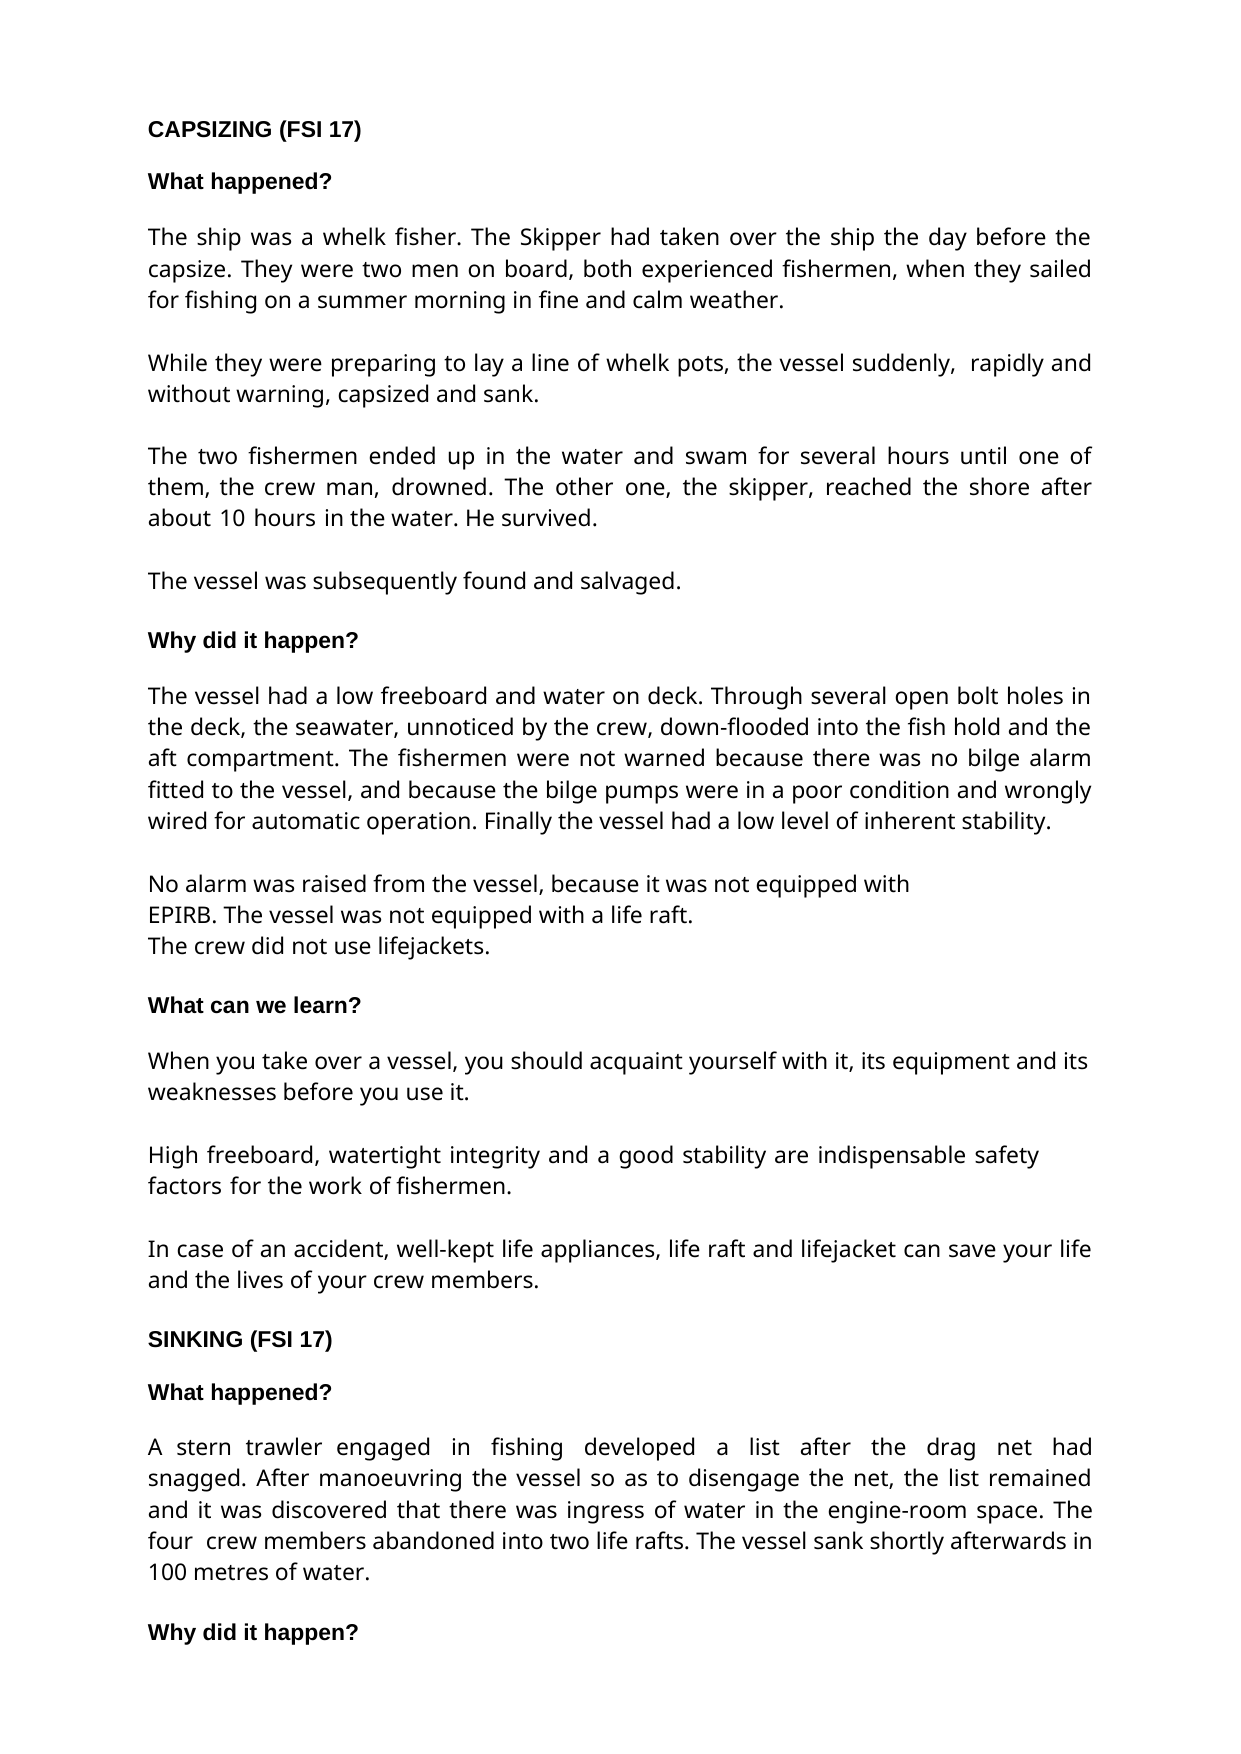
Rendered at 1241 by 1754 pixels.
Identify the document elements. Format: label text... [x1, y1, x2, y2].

subtitle What can we learn? [148, 992, 1105, 1018]
text The ship was a whelk fisher. The Skipper had taken over the ship the day before the capsize. They were two men on board, both experienced fishermen, when they sailed for fishing on a summer morning in fine and calm weather. [148, 221, 1093, 315]
text High freeboard, watertight integrity and a good stability are indispensable safety factors for the work of fishermen. [148, 1138, 1105, 1201]
subtitle CAPSIZING (FSI 17) [148, 116, 1105, 142]
text While they were preparing to lay a line of whelk pots, the vessel suddenly, rapidly and without warning, capsized and sank. [148, 346, 1093, 409]
subtitle Why did it happen? [148, 627, 1105, 653]
text The vessel was subsequently found and salvaged. [148, 565, 1105, 596]
text When you take over a vessel, you should acquaint yourself with it, its equipment and its weaknesses before you use it. [148, 1045, 1105, 1107]
text The two fishermen ended up in the water and swam for several hours until one of them, the crew man, drowned. The other one, the skipper, reached the shore after about 10 hours in the water. He survived. [148, 440, 1093, 534]
subtitle SINKING (FSI 17) [148, 1326, 1105, 1352]
text The crew did not use lifejackets. [148, 930, 1105, 961]
text A stern trawler engaged in fishing developed a list after the drag net had snagged. After manoeuvring the vessel so as to disengage the net, the list remained and it was discovered that there was ingress of water in the engine-room space. The four crew members abandoned into two life rafts. The vessel sank shortly afterwards in 100 metres of water. [148, 1431, 1093, 1587]
text The vessel had a low freeboard and water on deck. Through several open bolt holes in the deck, the seawater, unnoticed by the crew, down-flooded into the fish hold and the aft compartment. The fishermen were not warned because there was no bilge alarm fitted to the vessel, and because the bilge pumps were in a poor condition and wrongly wired for automatic operation. Finally the vessel had a low level of inherent stability. [148, 680, 1093, 836]
text What happened? [148, 1378, 1105, 1405]
subtitle Why did it happen? [148, 1619, 1105, 1645]
text No alarm was raised from the vessel, because it was not equipped with EPIRB. The vessel was not equipped with a life raft. [148, 867, 952, 930]
text In case of an accident, well-kept life appliances, life raft and lifejacket can save your life and the lives of your crew members. [148, 1232, 1105, 1295]
text What happened? [148, 168, 1105, 195]
